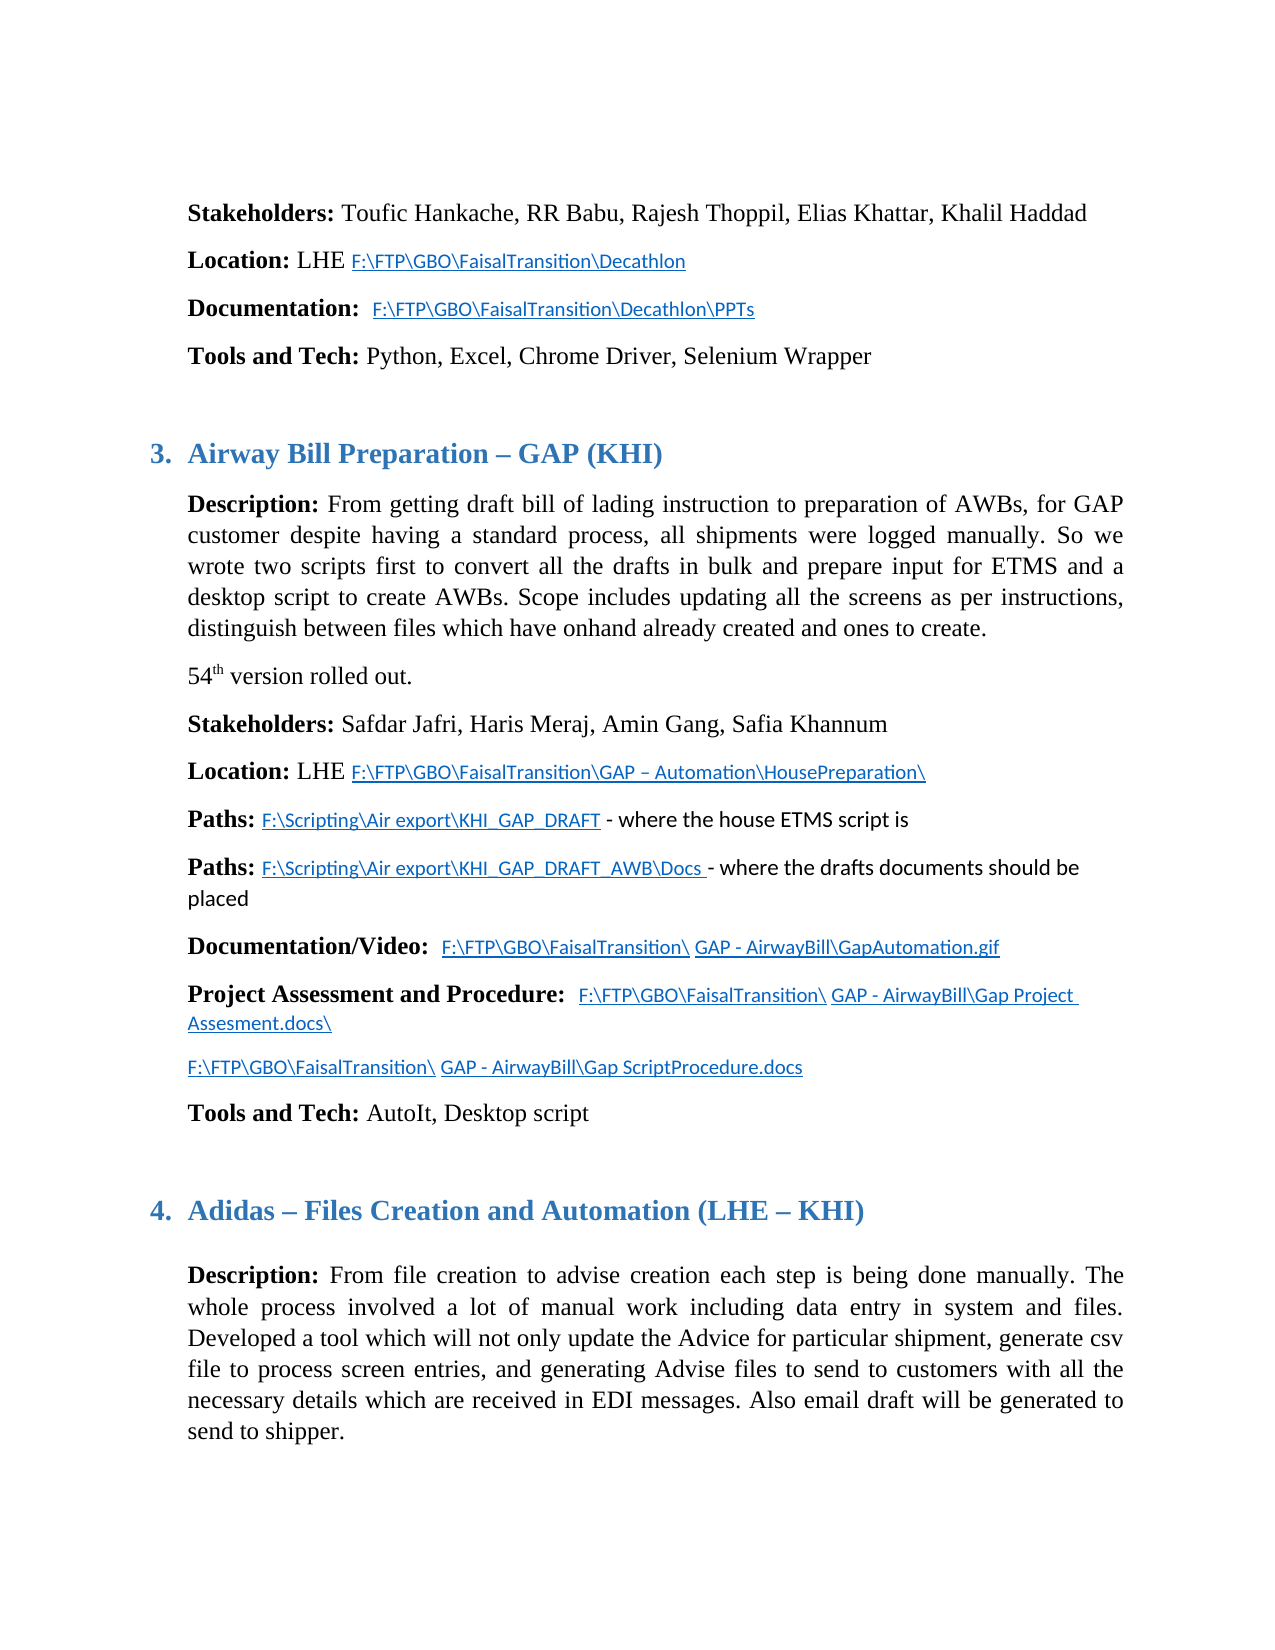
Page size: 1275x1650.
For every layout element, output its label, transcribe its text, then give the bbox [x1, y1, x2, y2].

text Tools and Tech: Python, Excel, Chrome Driver, Selenium Wrapper [150, 341, 1125, 369]
text Description: From getting draft bill of lading instruction to preparation of AWBs, for GAP customer despite having a standard process, all shipments were logged manually. So we wrote two scripts first to convert all the drafts in bulk and prepare input for ETMS and a desktop script to create AWBs. Scope includes updating all the screens as per instructions, distinguish between files which have onhand already created and ones to create. [187, 489, 1125, 642]
text Location: LHE F:\FTP\GBO\FaisalTransition\Decathlon [150, 245, 1125, 274]
text Stakeholders: Toufic Hankache, RR Babu, Rajesh Thoppil, Elias Khattar, Khalil Haddad [150, 198, 1125, 226]
text F:\FTP\GBO\FaisalTransition\ GAP - AirwayBill\Gap ScriptProcedure.docs [150, 1054, 1125, 1079]
text Documentation/Video: F:\FTP\GBO\FaisalTransition\ GAP - AirwayBill\GapAutomation.gif [150, 931, 1125, 960]
text Paths: F:\Scripting\Air export\KHI_GAP_DRAFT - where the house ETMS script is [150, 804, 1125, 833]
text Project Assessment and Procedure: F:\FTP\GBO\FaisalTransition\ GAP - AirwayBill\Gap Project Assesment.docs\ [187, 979, 1125, 1035]
text Documentation: F:\FTP\GBO\FaisalTransition\Decathlon\PPTs [150, 293, 1125, 322]
text 54th version rolled out. [187, 661, 1125, 690]
text Stakeholders: Safdar Jafri, Haris Meraj, Amin Gang, Safia Khannum [150, 709, 1125, 737]
text Location: LHE F:\FTP\GBO\FaisalTransition\GAP – Automation\HousePreparation\ [150, 756, 1125, 785]
list Adidas – Files Creation and Automation (LHE – KHI) [150, 1193, 1125, 1227]
list Airway Bill Preparation – GAP (KHI) [150, 436, 1125, 470]
text Tools and Tech: AutoIt, Desktop script [150, 1098, 1125, 1127]
list Description: From file creation to advise creation each step is being done manually. The whole process involved a lot of manual work including data entry in system and files. Developed a tool which will not only update the Advice for particular shipment, generate csv file to process screen entries, and generating Advise files to send to customers with all the necessary details which are received in EDI messages. Also email draft will be generated to send to shipper. [187, 1261, 1125, 1444]
text Paths: F:\Scripting\Air export\KHI_GAP_DRAFT_AWB\Docs - where the drafts documents should be placed [187, 852, 1125, 912]
